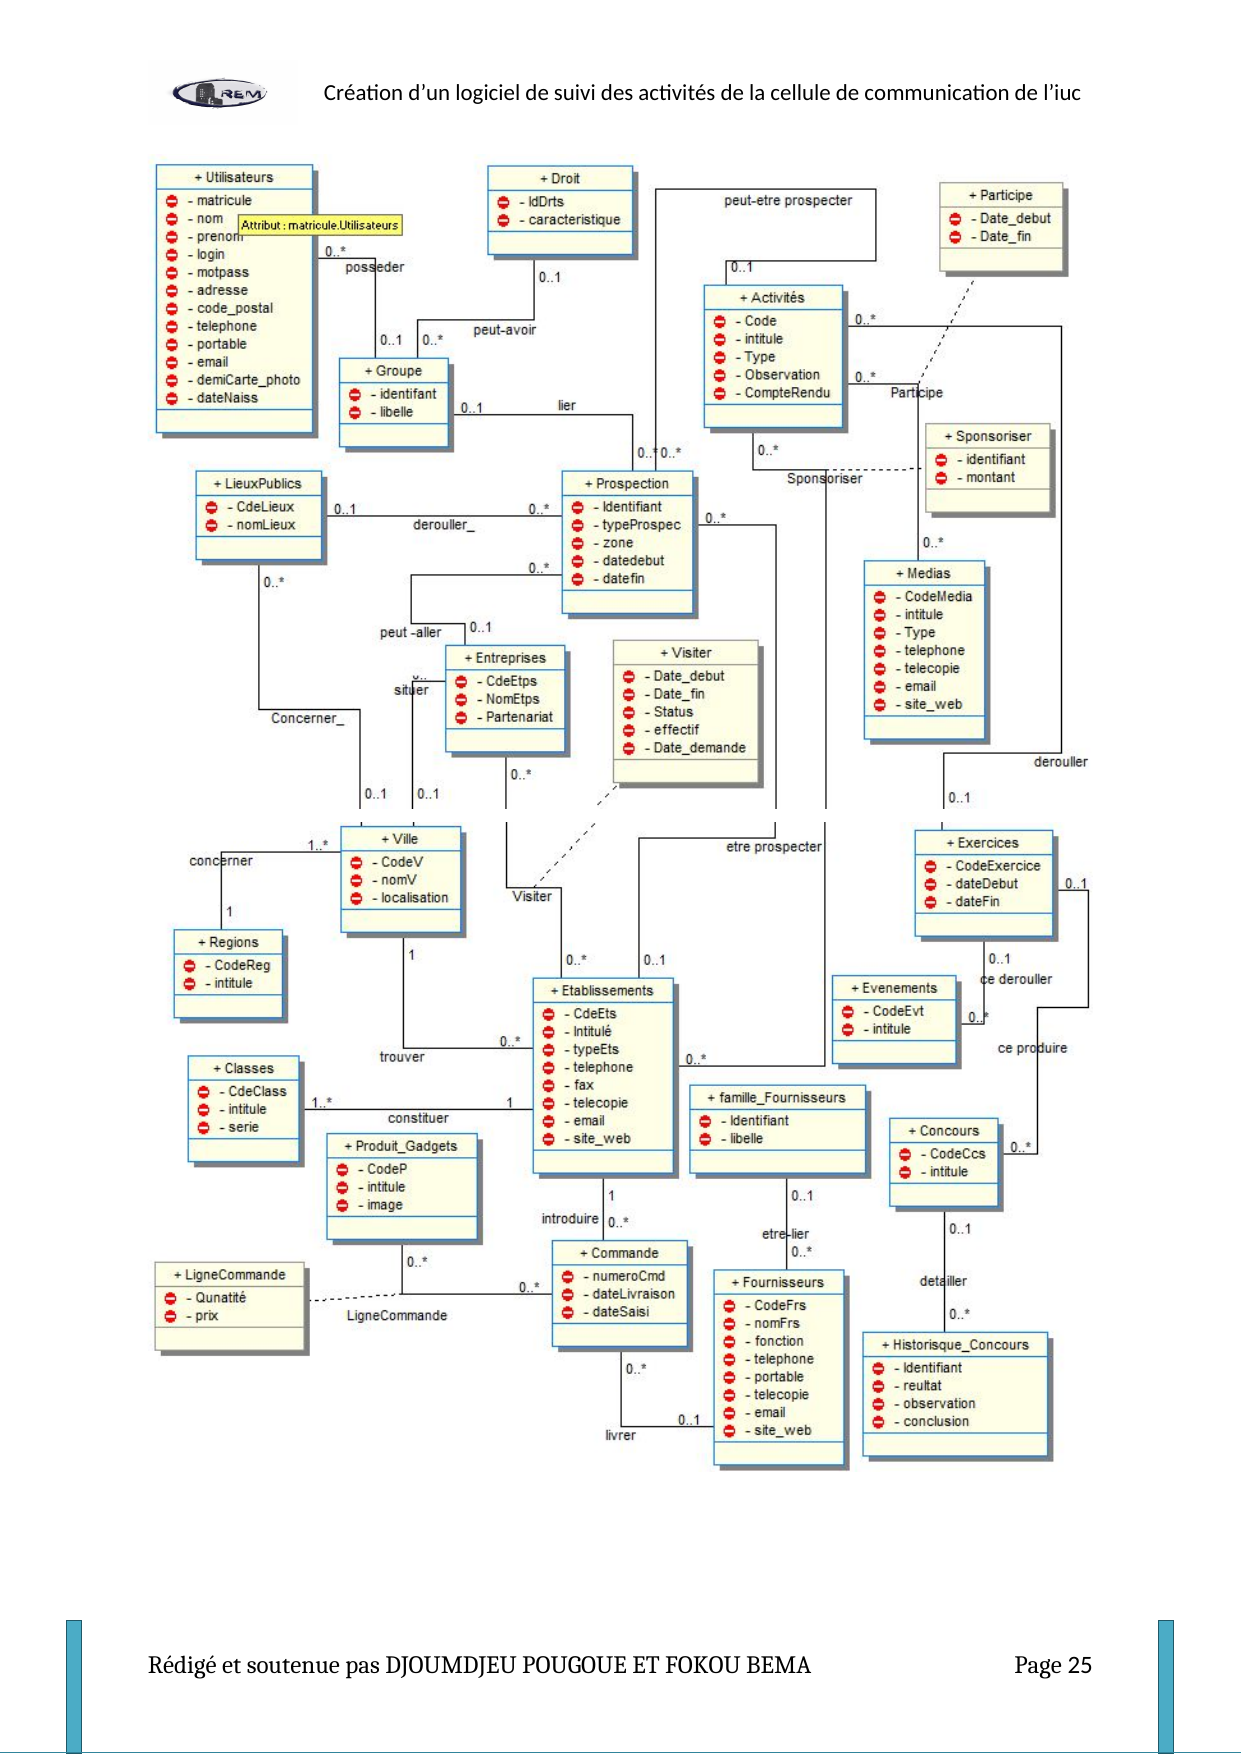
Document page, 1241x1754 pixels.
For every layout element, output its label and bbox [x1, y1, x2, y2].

picture [147, 60, 298, 125]
picture [147, 822, 1093, 1472]
picture [147, 154, 1093, 809]
